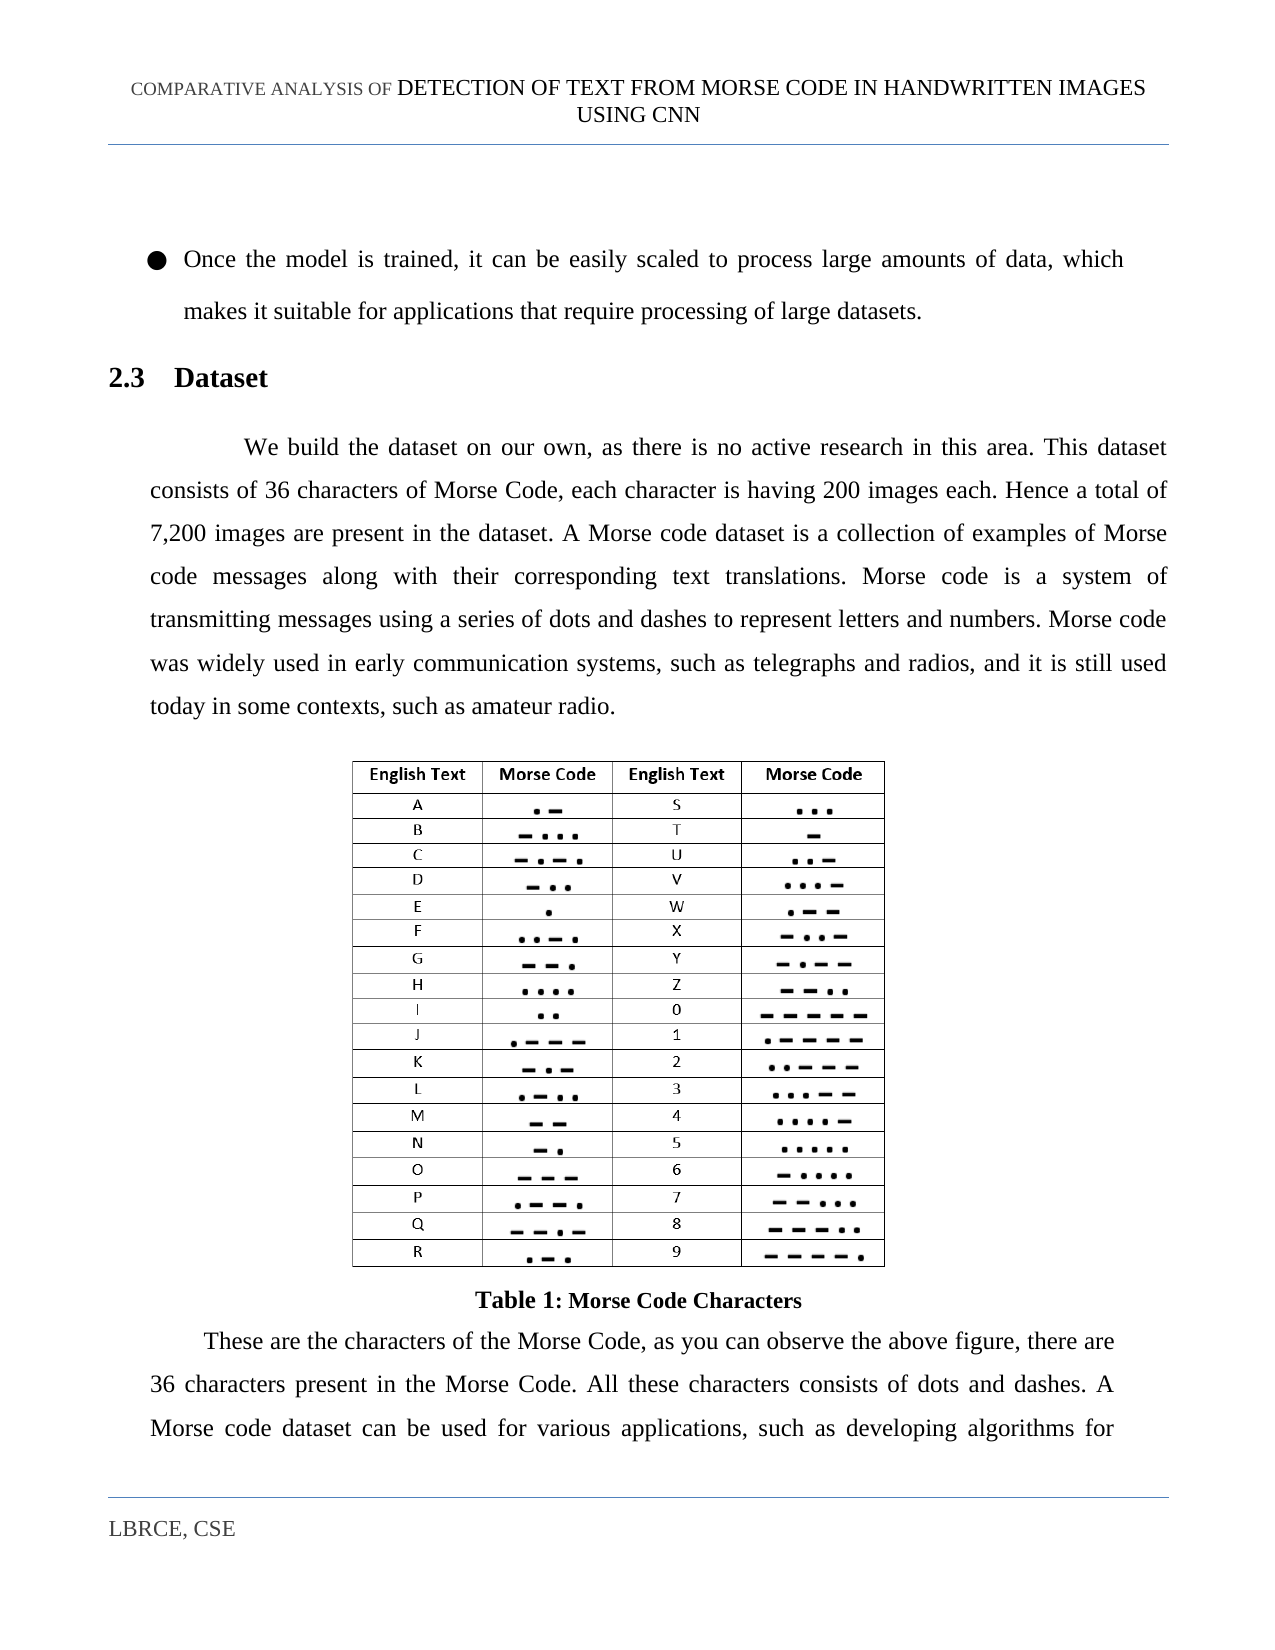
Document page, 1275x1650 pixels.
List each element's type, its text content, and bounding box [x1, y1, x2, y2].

list Once the model is trained, it can be easily scaled to process large amounts of data, which makes it suitable for applications that require processing of large datasets. [146, 230, 1126, 325]
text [150, 1326, 1116, 1441]
text 2.3 Dataset [108, 361, 1126, 394]
picture [348, 755, 887, 1272]
text Table 1: Morse Code Characters [108, 1285, 1169, 1313]
subtitle We build the dataset on our own, as there is no active research in this area. This dataset consists of 36 characters of Morse Code, each character is having 200 images each. Hence a total of 7,200 images are present in the dataset. A Morse code dataset is a collection of examples of Morse code messages along with their corresponding text translations. Morse code is a system of transmitting messages using a series of dots and dashes to represent letters and numbers. Morse code was widely used in early communication systems, such as telegraphs and radios, and it is still used today in some contexts, such as amateur radio. [150, 432, 1169, 719]
